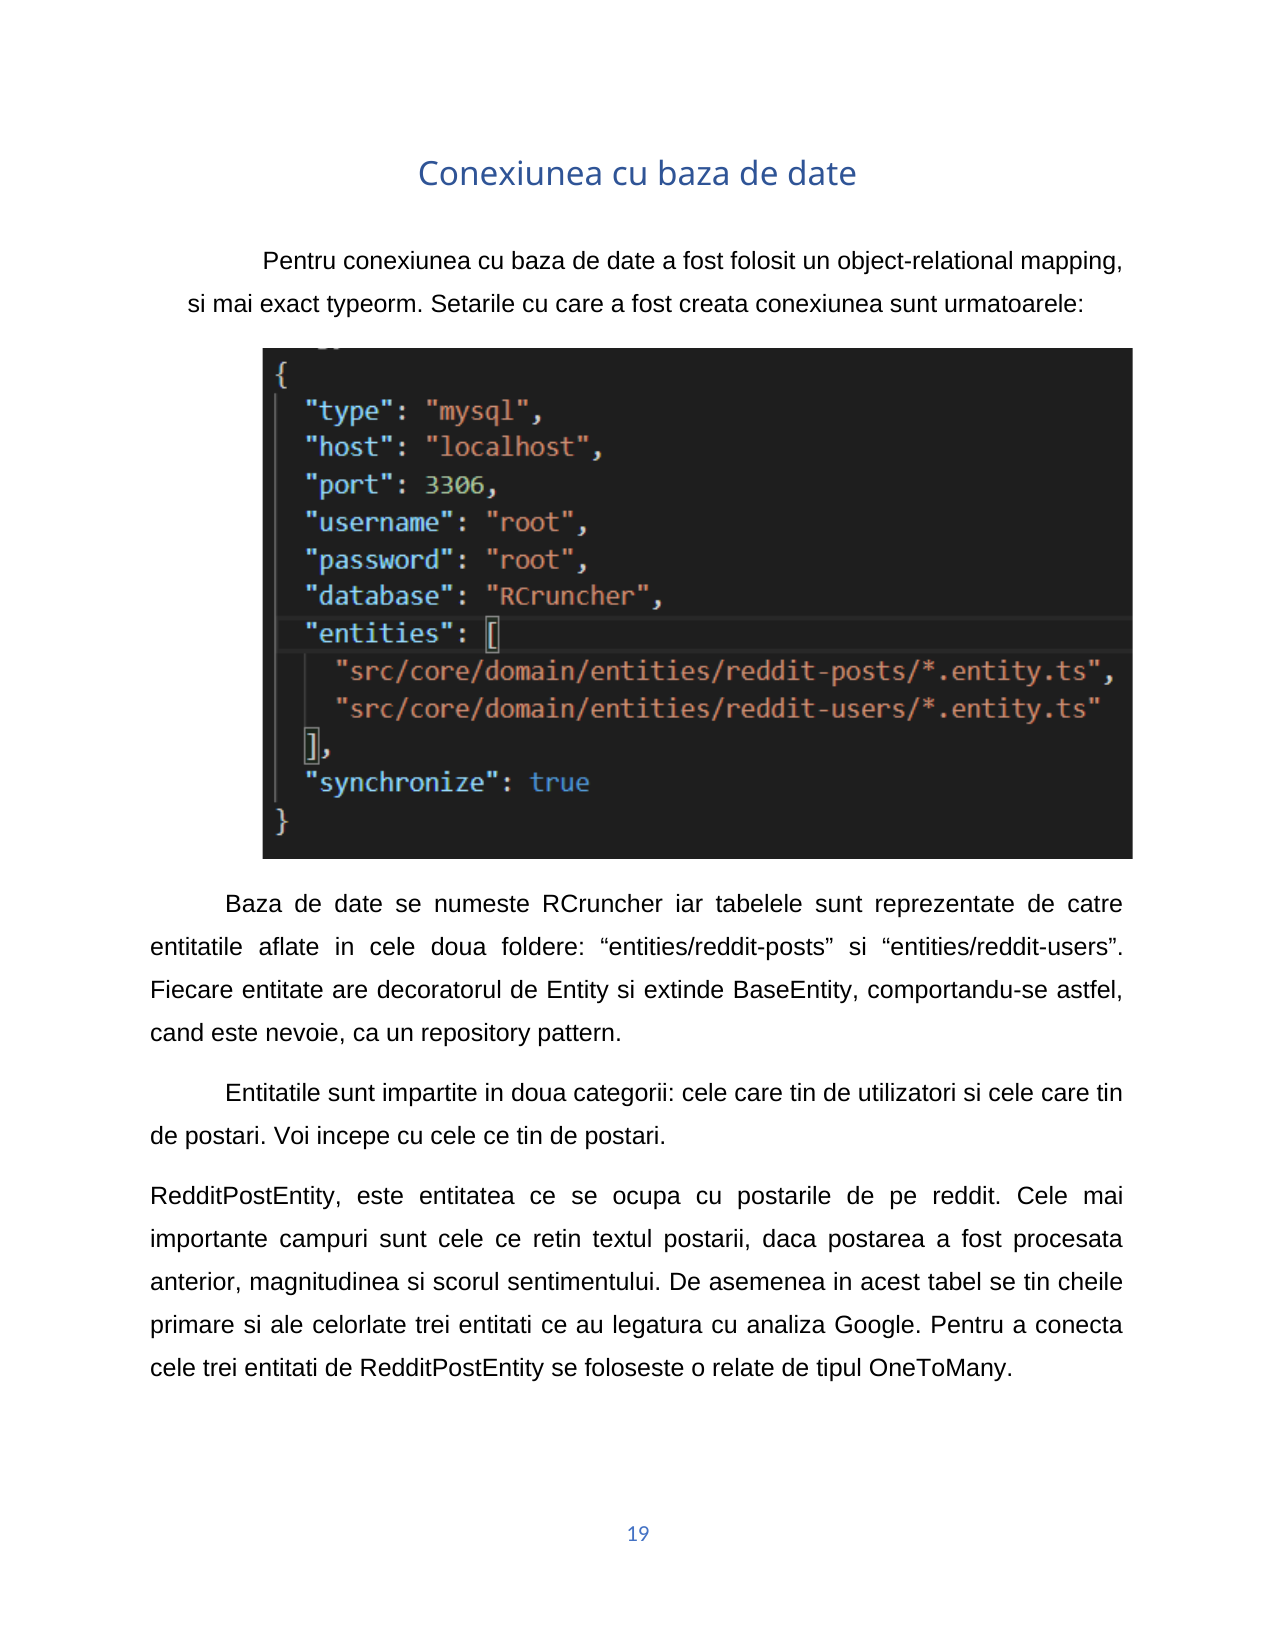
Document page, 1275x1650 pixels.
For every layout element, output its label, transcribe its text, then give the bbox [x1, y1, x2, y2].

picture [262, 348, 1133, 859]
subtitle Conexiunea cu baza de date [150, 150, 1125, 195]
text Pentru conexiunea cu baza de date a fost folosit un object-relational mapping, si mai exact typeorm. Setarile cu care a fost creata conexiunea sunt urmatoarele: [187, 246, 1125, 318]
text RedditPostEntity, este entitatea ce se ocupa cu postarile de pe reddit. Cele mai importante campuri sunt cele ce retin textul postarii, daca postarea a fost procesata anterior, magnitudinea si scorul sentimentului. De asemenea in acest tabel se tin cheile primare si ale celorlate trei entitati ce au legatura cu analiza Google. Pentru a conecta cele trei entitati de RedditPostEntity se foloseste o relate de tipul OneToMany. [150, 1181, 1125, 1382]
text Baza de date se numeste RCruncher iar tabelele sunt reprezentate de catre entitatile aflate in cele doua foldere: “entities/reddit-posts” si “entities/reddit-users”. Fiecare entitate are decoratorul de Entity si extinde BaseEntity, comportandu-se astfel, cand este nevoie, ca un repository pattern. [150, 889, 1125, 1047]
text Entitatile sunt impartite in doua categorii: cele care tin de utilizatori si cele care tin de postari. Voi incepe cu cele ce tin de postari. [150, 1078, 1125, 1150]
